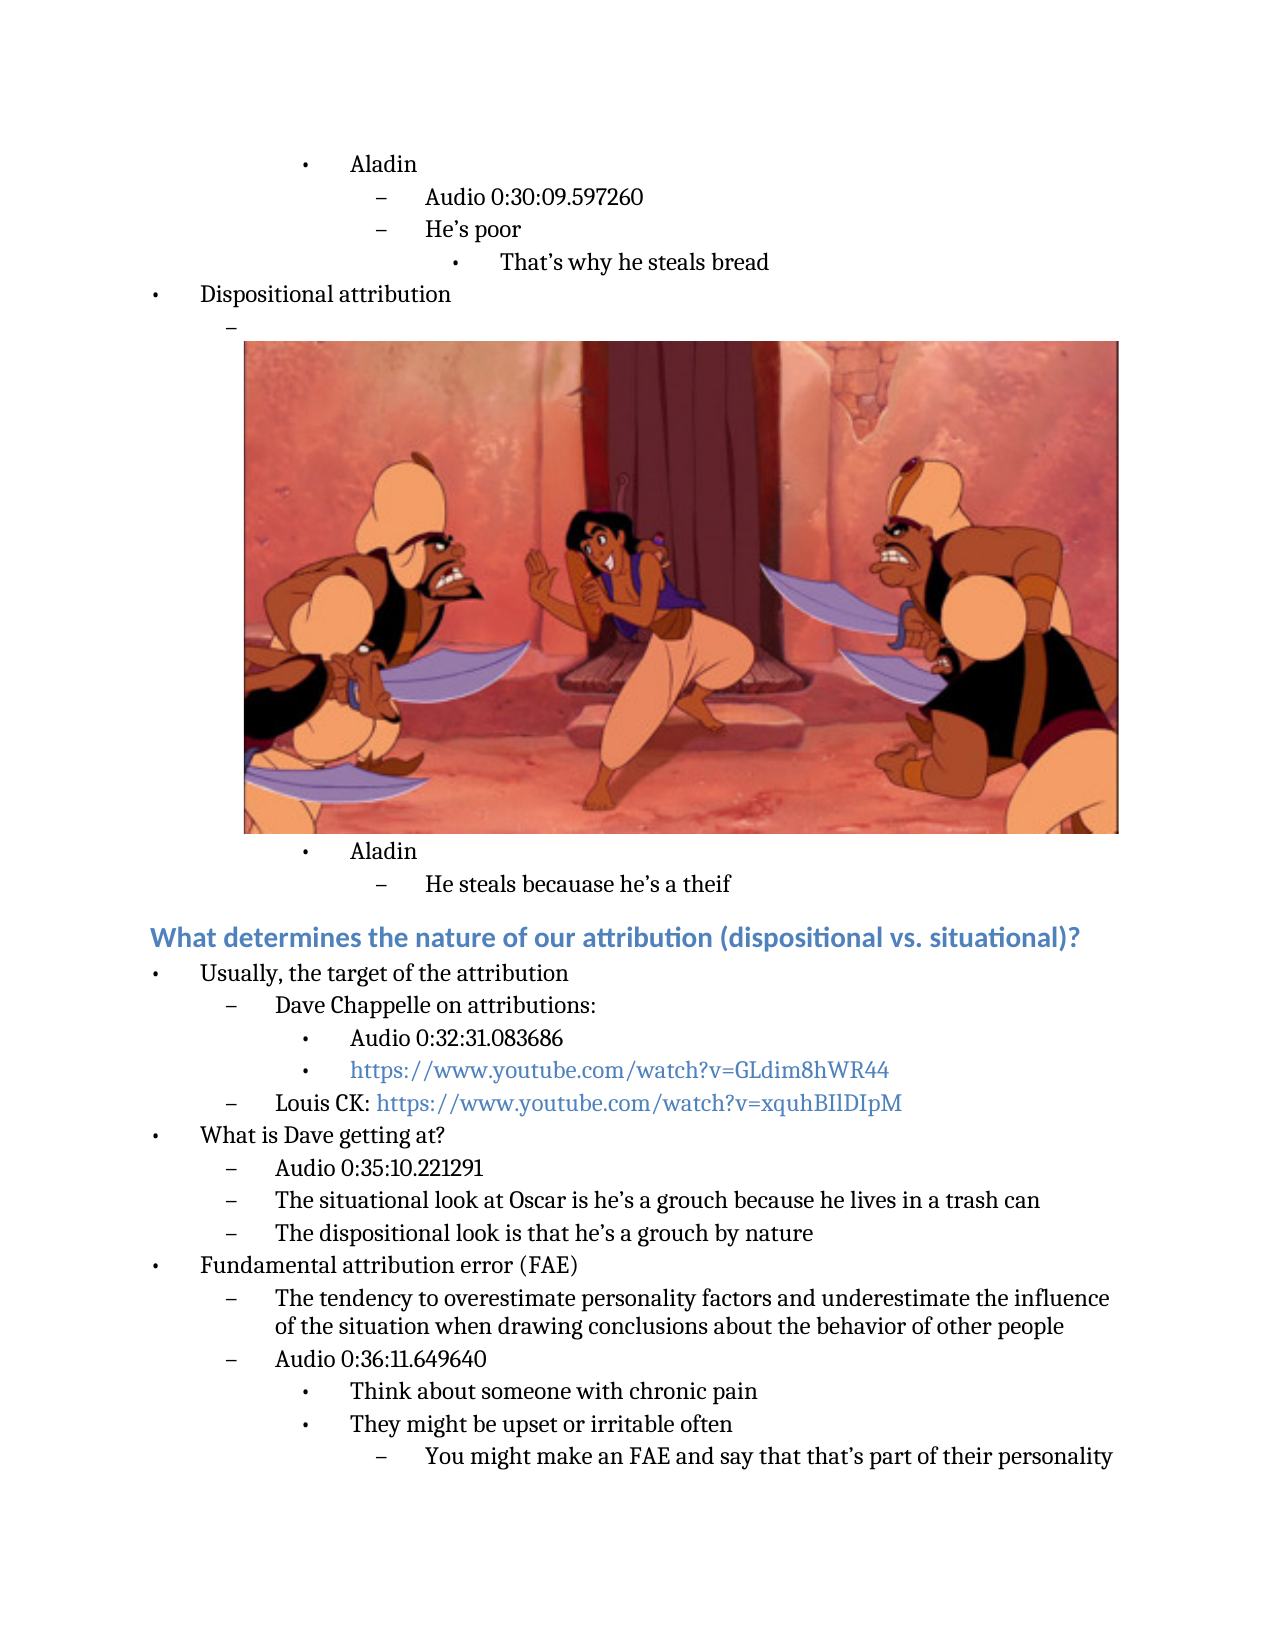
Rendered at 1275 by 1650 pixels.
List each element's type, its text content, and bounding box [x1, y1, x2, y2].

list The situational look at Oscar is he’s a grouch because he lives in a trash can [225, 1186, 1125, 1215]
list You might make an FAE and say that that’s part of their personality [375, 1442, 1125, 1471]
list Louis CK: https://www.youtube.com/watch?v=xquhBIlDIpM [225, 1088, 1125, 1117]
list Audio 0:32:31.083686 [300, 1023, 1125, 1052]
list He steals becauase he’s a theif [375, 869, 1125, 898]
list What is Dave getting at? [150, 1121, 1125, 1150]
list The tendency to overestimate personality factors and underestimate the influence of the situation when drawing conclusions about the behavior of other people [225, 1283, 1125, 1341]
list Think about someone with chronic pain [300, 1377, 1125, 1406]
list https://www.youtube.com/watch?v=GLdim8hWR44 [300, 1056, 1125, 1085]
list They might be upset or irritable often [300, 1410, 1125, 1438]
list Dave Chappelle on attributions: [225, 991, 1125, 1020]
subtitle What determines the nature of our attribution (dispositional vs. situational)? [150, 919, 1125, 955]
picture [243, 341, 1119, 834]
list Audio 0:30:09.597260 [375, 182, 1125, 211]
list Aladin [300, 150, 1125, 179]
list Usually, the target of the attribution [150, 958, 1125, 987]
list Fundamental attribution error (FAE) [150, 1251, 1125, 1280]
list Audio 0:35:10.221291 [225, 1153, 1125, 1182]
list Dispositional attribution [150, 280, 1125, 309]
list The dispositional look is that he’s a grouch by nature [225, 1218, 1125, 1247]
list Aladin [300, 837, 1125, 866]
list He’s poor [375, 215, 1125, 244]
list That’s why he steals bread [450, 247, 1125, 276]
list Audio 0:36:11.649640 [225, 1345, 1125, 1373]
